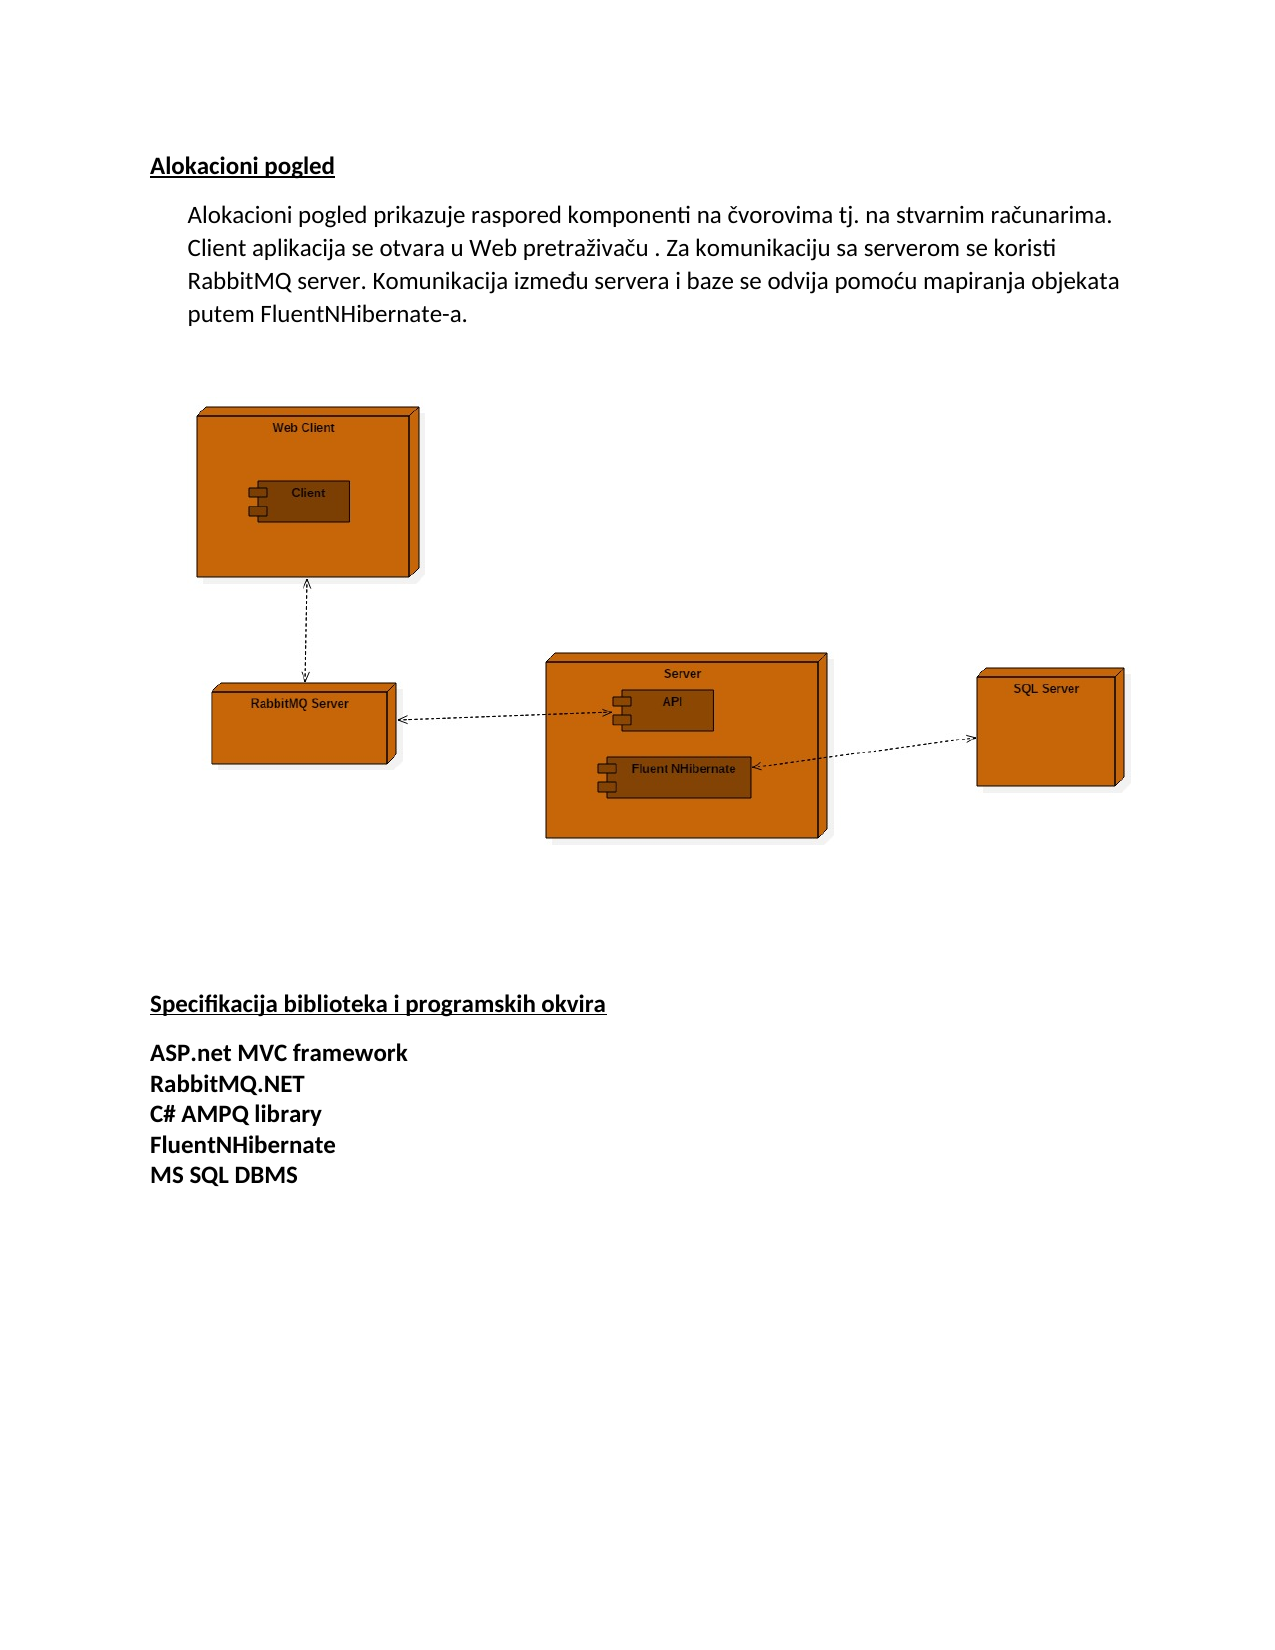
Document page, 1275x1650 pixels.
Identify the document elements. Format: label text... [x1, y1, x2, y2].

text Alokacioni pogled [150, 150, 1125, 181]
text Alokacioni pogled prikazuje raspored komponenti na čvorovima tj. na stvarnim računarima. Client aplikacija se otvara u Web pretraživaču . Za komunikaciju sa serverom se koristi RabbitMQ server. Komunikacija između servera i baze se odvija pomoću mapiranja objekata putem FluentNHibernate-a. [187, 199, 1125, 329]
text Specifikacija biblioteka i programskih okvira [150, 988, 1125, 1018]
text C# AMPQ library [150, 1098, 1125, 1129]
text MS SQL DBMS [150, 1159, 1125, 1190]
text FluentNHibernate [150, 1129, 1125, 1159]
picture [187, 397, 1162, 876]
text ASP.net MVC framework [150, 1037, 1125, 1068]
text RabbitMQ.NET [150, 1068, 1125, 1098]
